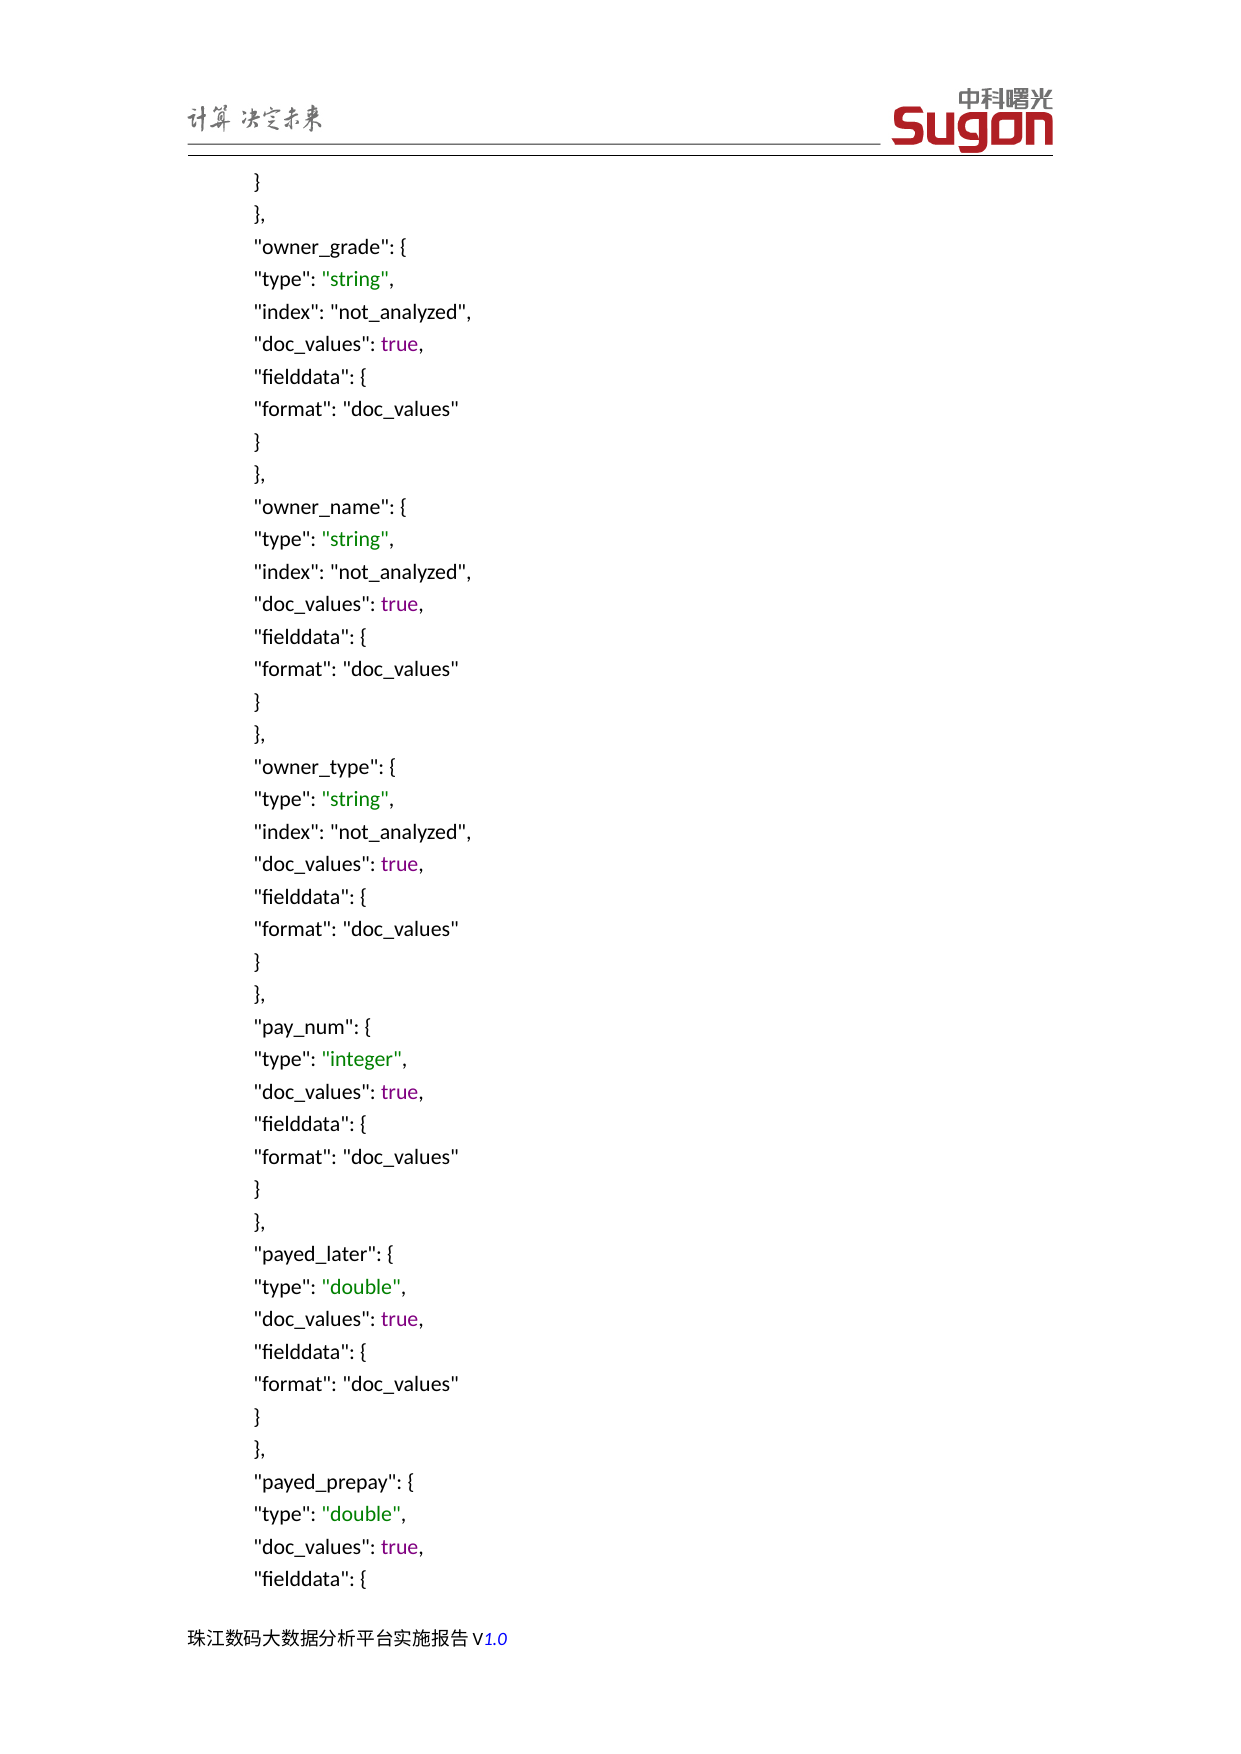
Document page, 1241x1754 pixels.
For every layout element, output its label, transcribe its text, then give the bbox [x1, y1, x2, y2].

text "fielddata": { [253, 620, 1053, 653]
text "doc_values": true, [253, 1303, 1053, 1335]
text "fielddata": { [253, 1335, 1053, 1368]
text }, [253, 978, 1053, 1010]
text "index": "not_analyzed", [253, 815, 1053, 848]
text "fielddata": { [253, 1563, 1053, 1595]
text "type": "string", [253, 263, 1053, 295]
text "index": "not_analyzed", [253, 555, 1053, 588]
text "payed_prepay": { [253, 1465, 1053, 1498]
text "owner_name": { [253, 490, 1053, 523]
text "owner_type": { [253, 750, 1053, 783]
text "pay_num": { [253, 1010, 1053, 1043]
text } [253, 1400, 1053, 1433]
text "index": "not_analyzed", [253, 295, 1053, 328]
text "fielddata": { [253, 880, 1053, 913]
text "fielddata": { [253, 1108, 1053, 1140]
text "format": "doc_values" [253, 393, 1053, 425]
text "doc_values": true, [253, 848, 1053, 880]
text }, [253, 198, 1053, 230]
text "type": "double", [253, 1498, 1053, 1530]
text "doc_values": true, [253, 328, 1053, 360]
text }, [253, 718, 1053, 750]
text "payed_later": { [253, 1238, 1053, 1270]
text } [253, 165, 1053, 198]
text "format": "doc_values" [253, 1368, 1053, 1400]
text "type": "integer", [253, 1043, 1053, 1075]
picture [187, 88, 1053, 153]
text "type": "double", [253, 1270, 1053, 1303]
text "fielddata": { [253, 360, 1053, 393]
text }, [253, 1205, 1053, 1238]
text } [253, 425, 1053, 458]
text "type": "string", [253, 523, 1053, 555]
text } [253, 1173, 1053, 1205]
text "type": "string", [253, 783, 1053, 815]
text "format": "doc_values" [253, 913, 1053, 945]
text } [253, 945, 1053, 978]
text "doc_values": true, [253, 588, 1053, 620]
text }, [253, 1433, 1053, 1465]
text "format": "doc_values" [253, 653, 1053, 685]
text }, [253, 458, 1053, 490]
text "owner_grade": { [253, 230, 1053, 263]
text } [253, 685, 1053, 718]
text "doc_values": true, [253, 1075, 1053, 1108]
text "doc_values": true, [253, 1530, 1053, 1563]
text "format": "doc_values" [253, 1140, 1053, 1173]
